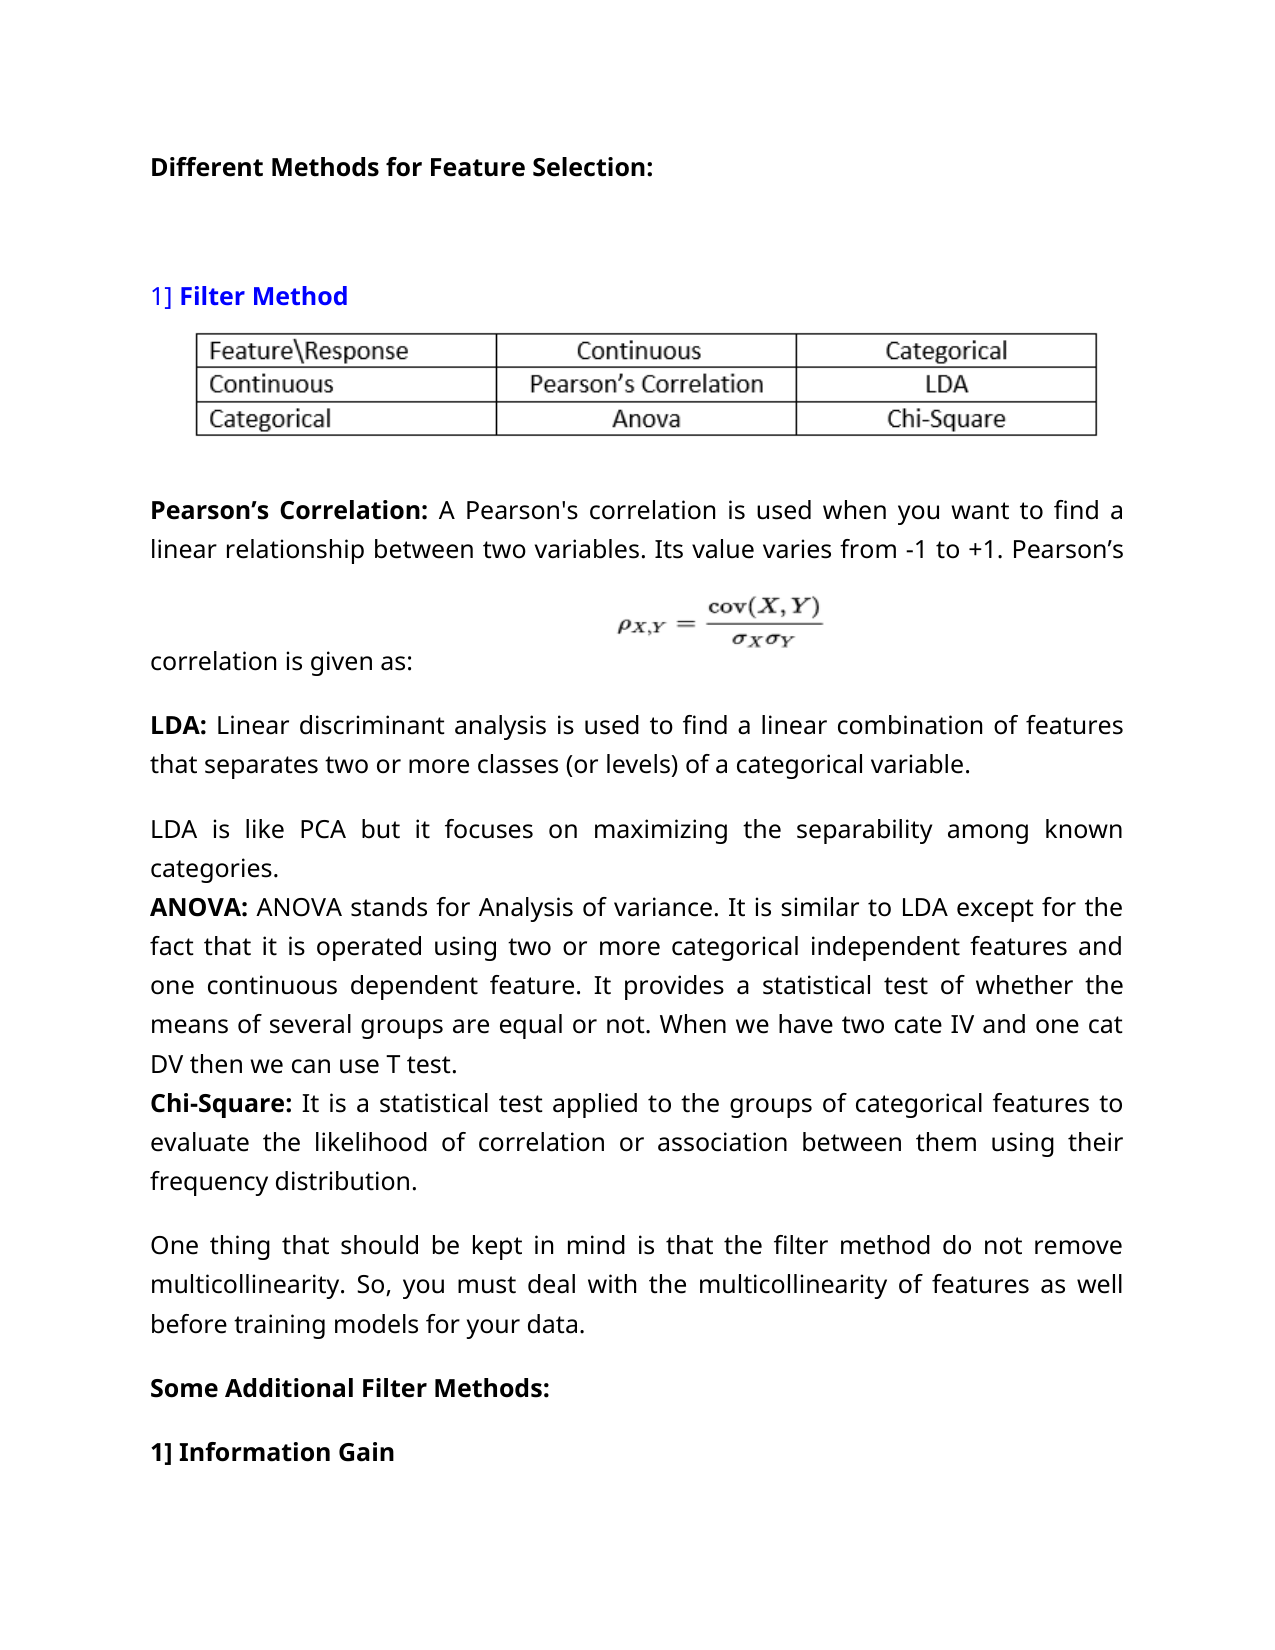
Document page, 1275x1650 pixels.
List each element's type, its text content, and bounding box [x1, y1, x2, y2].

text Different Methods for Feature Selection: [150, 150, 1125, 184]
text 1] Filter Method [150, 278, 1125, 316]
text LDA is like PCA but it focuses on maximizing the separability among known categories. [150, 811, 1125, 884]
text ANOVA: ANOVA stands for Analysis of variance. It is similar to LDA except for the fact that it is operated using two or more categorical independent features and one continuous dependent feature. It provides a statistical test of whether the means of several groups are equal or not. When we have two cate IV and one cat DV then we can use T test. [150, 889, 1125, 1080]
text Pearson’s Correlation: A Pearson's correlation is used when you want to find a linear relationship between two variables. Its value varies from -1 to +1. Pearson’s correlation is given as: [150, 493, 1125, 678]
text LDA: Linear discriminant analysis is used to find a linear combination of features that separates two or more classes (or levels) of a categorical variable. [150, 708, 1125, 781]
text Some Additional Filter Methods: [150, 1370, 1125, 1404]
text 1] Information Gain [87, 1434, 1125, 1469]
picture [150, 316, 1125, 465]
picture [600, 571, 869, 671]
text One thing that should be kept in mind is that the filter method do not remove multicollinearity. So, you must deal with the multicollinearity of features as well before training models for your data. [150, 1228, 1125, 1340]
text Chi-Square: It is a statistical test applied to the groups of categorical features to evaluate the likelihood of correlation or association between them using their frequency distribution. [150, 1085, 1125, 1198]
